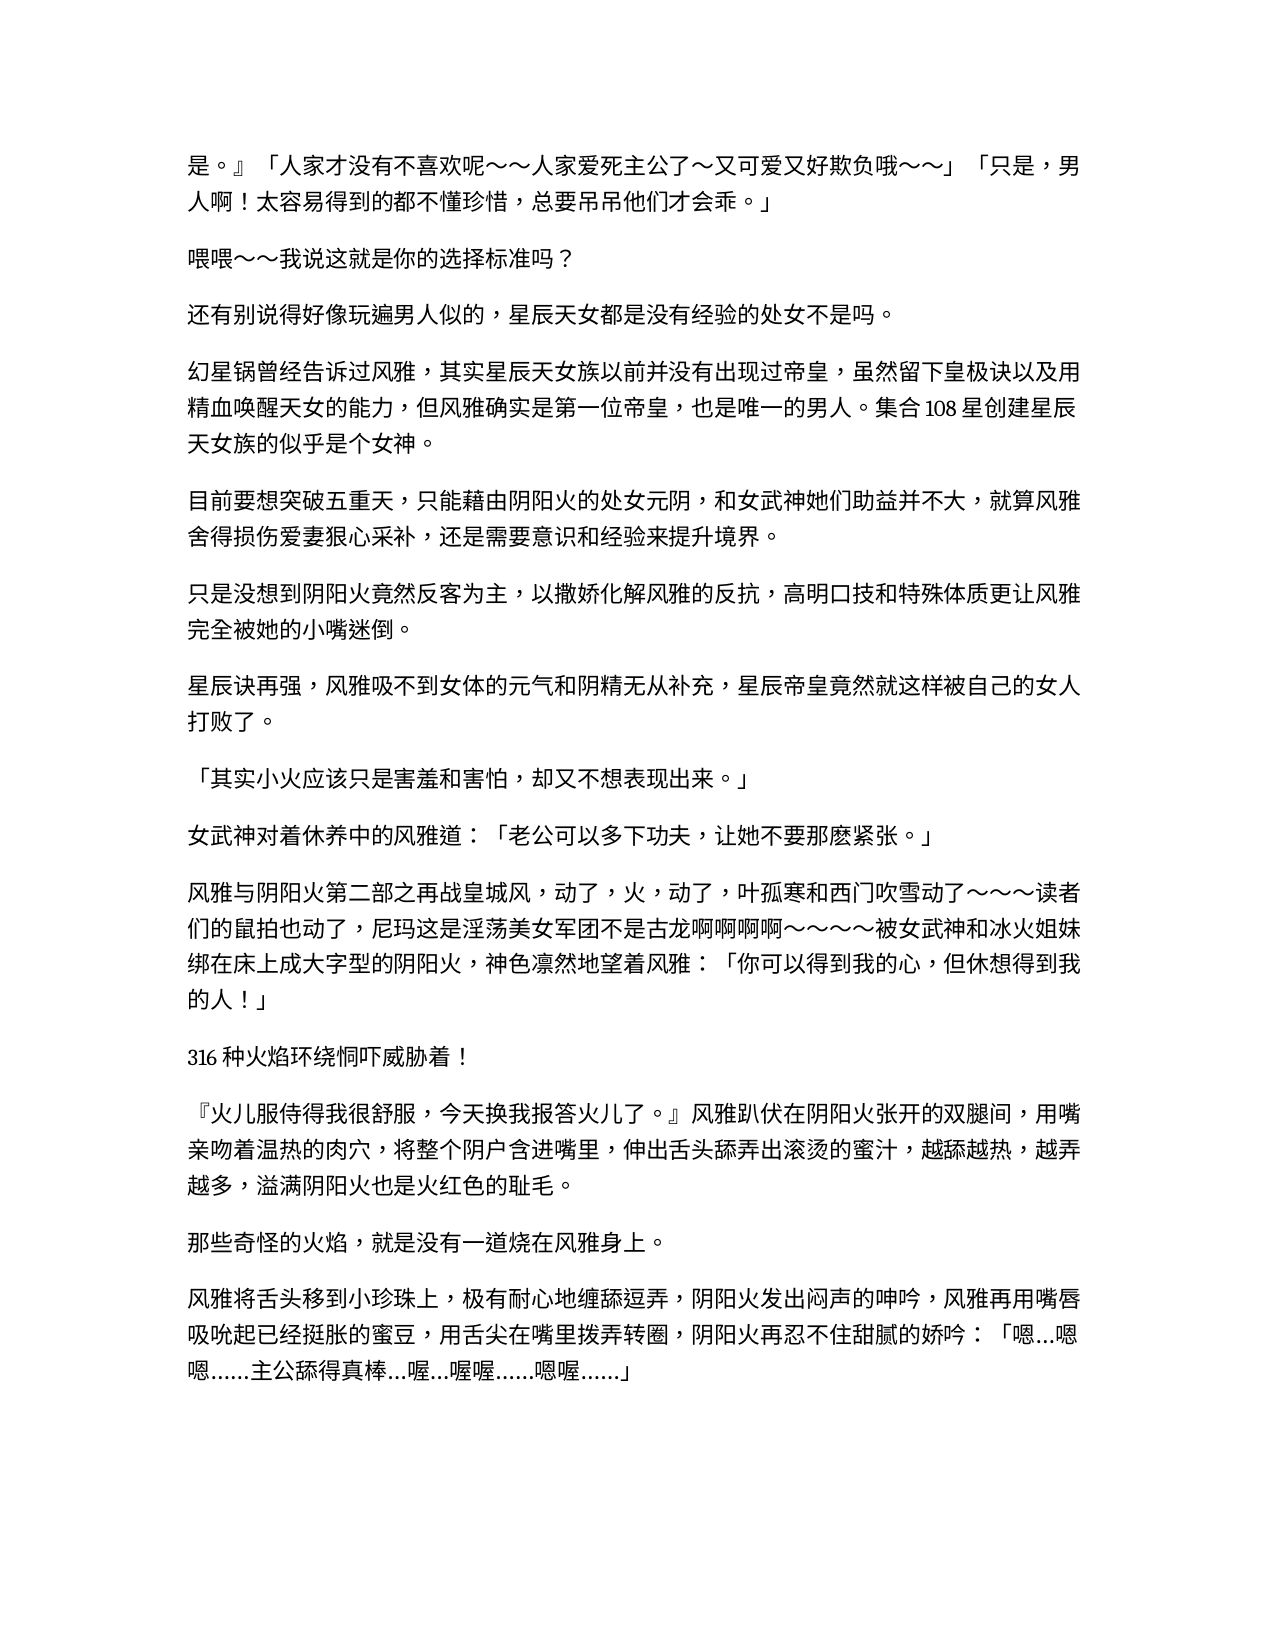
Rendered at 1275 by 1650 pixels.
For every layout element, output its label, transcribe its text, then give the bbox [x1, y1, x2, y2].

text 风雅将舌头移到小珍珠上，极有耐心地缠舔逗弄，阴阳火发出闷声的呻吟，风雅再用嘴唇吸吮起已经挺胀的蜜豆，用舌尖在嘴里拨弄转圈，阴阳火再忍不住甜腻的娇吟：「嗯…嗯嗯……主公舔得真棒…喔…喔喔……嗯喔……」 [187, 1283, 1087, 1386]
text 316种火焰环绕恫吓威胁着！ [187, 1041, 1087, 1072]
text 女武神对着休养中的风雅道：「老公可以多下功夫，让她不要那麽紧张。」 [187, 820, 1087, 851]
text 幻星锅曾经告诉过风雅，其实星辰天女族以前并没有出现过帝皇，虽然留下皇极诀以及用精血唤醒天女的能力，但风雅确实是第一位帝皇，也是唯一的男人。集合108星创建星辰天女族的似乎是个女神。 [187, 356, 1087, 459]
text 「其实小火应该只是害羞和害怕，却又不想表现出来。」 [187, 763, 1087, 794]
text 目前要想突破五重天，只能藉由阴阳火的处女元阴，和女武神她们助益并不大，就算风雅舍得损伤爱妻狠心采补，还是需要意识和经验来提升境界。 [187, 485, 1087, 552]
text 风雅与阴阳火第二部之再战皇城风，动了，火，动了，叶孤寒和西门吹雪动了～～～读者们的鼠拍也动了，尼玛这是淫荡美女军团不是古龙啊啊啊啊～～～～被女武神和冰火姐妹绑在床上成大字型的阴阳火，神色凛然地望着风雅：「你可以得到我的心，但休想得到我的人！」 [187, 877, 1087, 1016]
text 喂喂～～我说这就是你的选择标准吗？ [187, 243, 1087, 274]
text 『火儿服侍得我很舒服，今天换我报答火儿了。』风雅趴伏在阴阳火张开的双腿间，用嘴亲吻着温热的肉穴，将整个阴户含进嘴里，伸出舌头舔弄出滚烫的蜜汁，越舔越热，越弄越多，溢满阴阳火也是火红色的耻毛。 [187, 1098, 1087, 1201]
text 那些奇怪的火焰，就是没有一道烧在风雅身上。 [187, 1227, 1087, 1258]
text 星辰诀再强，风雅吸不到女体的元气和阴精无从补充，星辰帝皇竟然就这样被自己的女人打败了。 [187, 670, 1087, 737]
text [187, 150, 1087, 217]
text 只是没想到阴阳火竟然反客为主，以撒娇化解风雅的反抗，高明口技和特殊体质更让风雅完全被她的小嘴迷倒。 [187, 578, 1087, 645]
text 还有别说得好像玩遍男人似的，星辰天女都是没有经验的处女不是吗。 [187, 299, 1087, 331]
